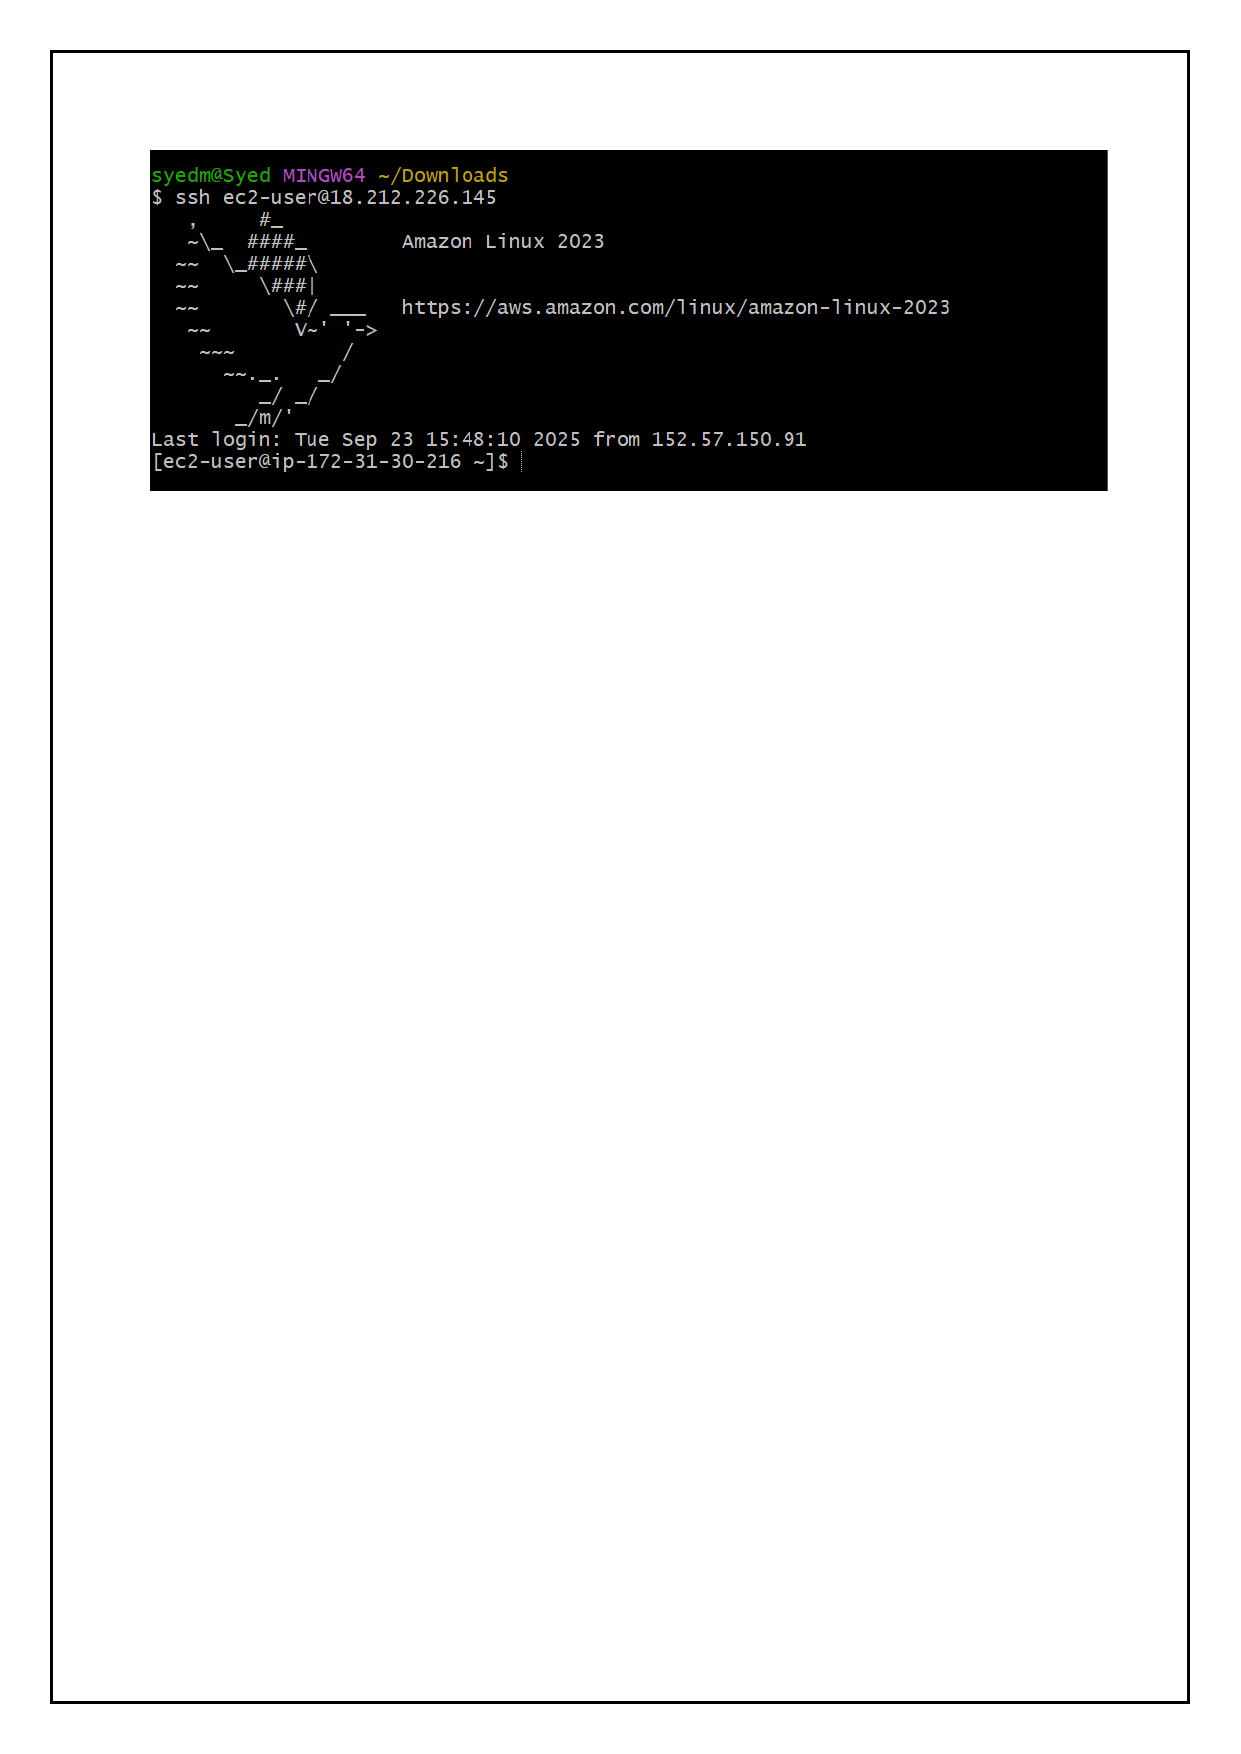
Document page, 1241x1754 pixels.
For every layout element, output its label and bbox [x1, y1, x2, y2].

picture [150, 150, 1108, 491]
